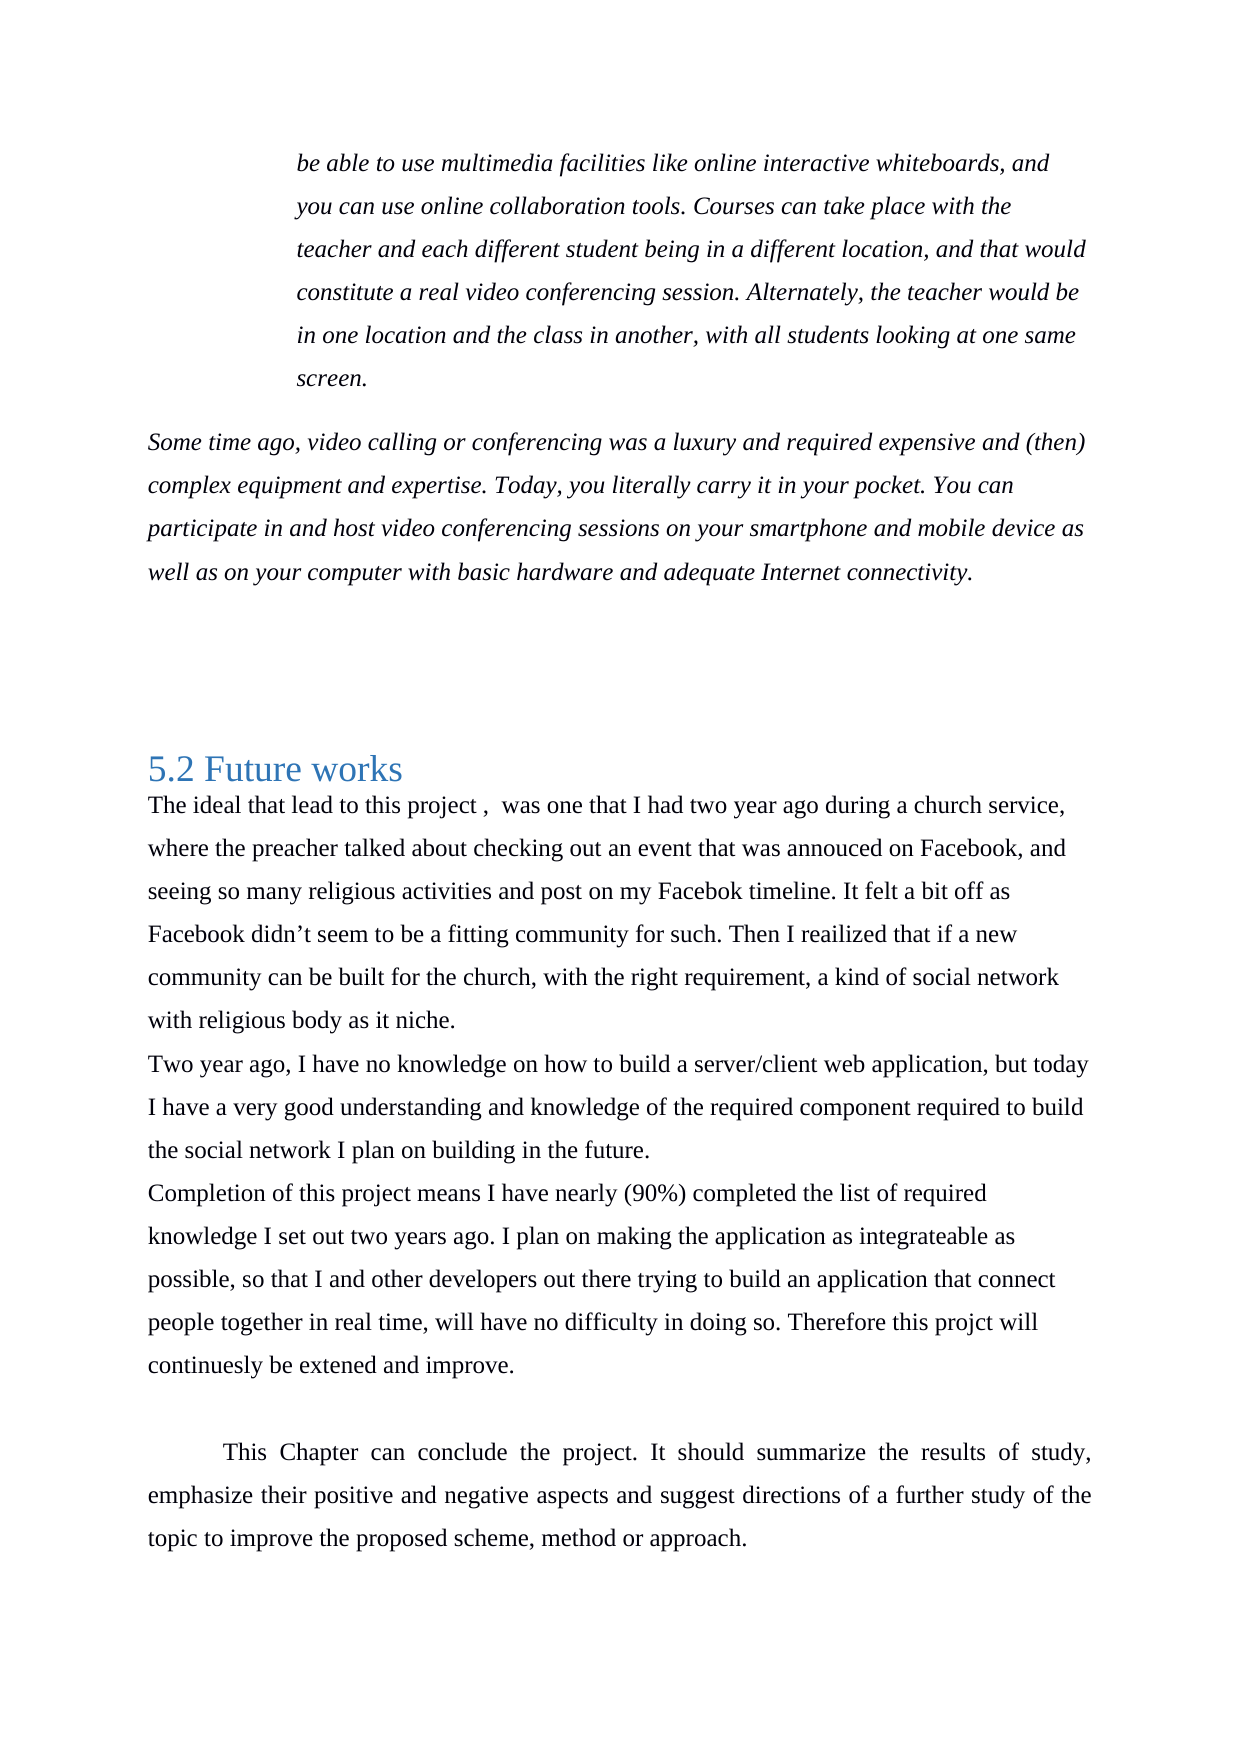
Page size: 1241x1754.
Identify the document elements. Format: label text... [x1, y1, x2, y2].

text Completion of this project means I have nearly (90%) completed the list of required knowledge I set out two years ago. I plan on making the application as integrateable as possible, so that I and other developers out there trying to build an application that connect people together in real time, will have no difficulty in doing so. Therefore this projct will continuesly be extened and improve. [148, 1178, 1093, 1379]
text Some time ago, video calling or conferencing was a luxury and required expensive and (then) complex equipment and expertise. Today, you literally carry it in your pocket. You can participate in and host video conferencing sessions on your smartphone and mobile device as well as on your computer with basic hardware and adequate Internet connectivity. [148, 427, 1093, 585]
text This Chapter can conclude the project. It should summarize the results of study, emphasize their positive and negative aspects and suggest directions of a further study of the topic to improve the proposed scheme, method or approach. [148, 1437, 1093, 1552]
subtitle 5.2 Future works [148, 747, 1093, 790]
text Two year ago, I have no knowledge on how to build a server/client web application, but today I have a very good understanding and knowledge of the required component required to build the social network I plan on building in the future. [148, 1049, 1093, 1164]
text The ideal that lead to this project , was one that I had two year ago during a church service, where the preacher talked about checking out an event that was annouced on Facebook, and seeing so many religious activities and post on my Facebok timeline. It felt a bit off as Facebook didn’t seem to be a fitting community for such. Then I reailized that if a new community can be built for the church, with the right requirement, a kind of social network with religious body as it niche. [148, 790, 1093, 1034]
